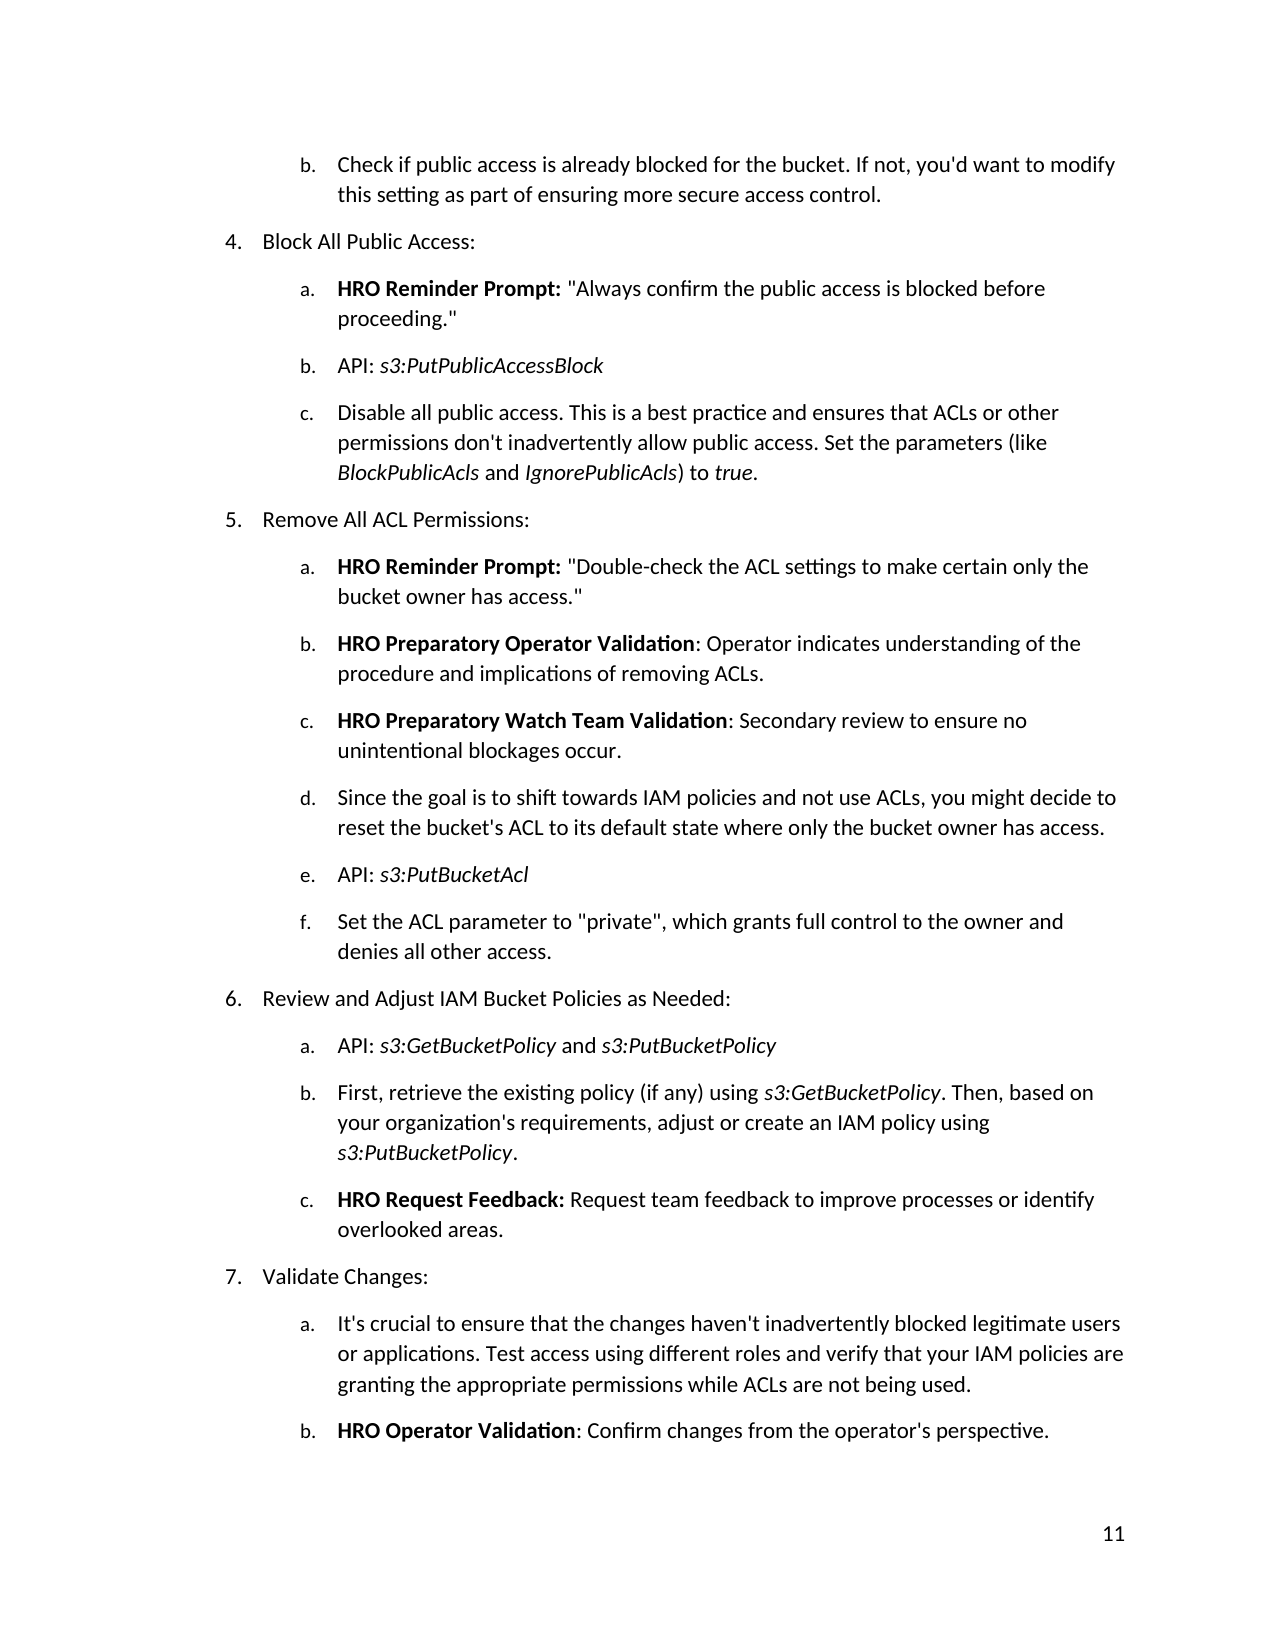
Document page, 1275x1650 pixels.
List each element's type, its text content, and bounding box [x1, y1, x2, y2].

list API: s3:PutPublicAccessBlock [300, 351, 1125, 379]
list HRO Operator Validation: Confirm changes from the operator's perspective. [300, 1417, 1125, 1445]
list It's crucial to ensure that the changes haven't inadvertently blocked legitimate users or applications. Test access using different roles and verify that your IAM policies are granting the appropriate permissions while ACLs are not being used. [300, 1309, 1125, 1398]
list Block All Public Access: [225, 227, 1125, 255]
list API: s3:PutBucketAcl [300, 860, 1125, 888]
list HRO Reminder Prompt: "Always confirm the public access is blocked before proceeding." [300, 274, 1125, 332]
list Since the goal is to shift towards IAM policies and not use ACLs, you might decide to reset the bucket's ACL to its default state where only the bucket owner has access. [300, 783, 1125, 842]
list Disable all public access. This is a best practice and ensures that ACLs or other permissions don't inadvertently allow public access. Set the parameters (like BlockPublicAcls and IgnorePublicAcls) to true. [300, 398, 1125, 486]
list HRO Request Feedback: Request team feedback to improve processes or identify overlooked areas. [300, 1185, 1125, 1244]
list Validate Changes: [225, 1262, 1125, 1291]
list Set the ACL parameter to "private", which grants full control to the owner and denies all other access. [300, 907, 1125, 966]
list HRO Preparatory Watch Team Validation: Secondary review to ensure no unintentional blockages occur. [300, 706, 1125, 764]
list HRO Reminder Prompt: "Double-check the ACL settings to make certain only the bucket owner has access." [300, 552, 1125, 610]
list Check if public access is already blocked for the bucket. If not, you'd want to modify this setting as part of ensuring more secure access control. [300, 150, 1125, 208]
list HRO Preparatory Operator Validation: Operator indicates understanding of the procedure and implications of removing ACLs. [300, 629, 1125, 687]
list API: s3:GetBucketPolicy and s3:PutBucketPolicy [300, 1031, 1125, 1059]
list Review and Adjust IAM Bucket Policies as Needed: [225, 984, 1125, 1012]
list First, retrieve the existing policy (if any) using s3:GetBucketPolicy. Then, based on your organization's requirements, adjust or create an IAM policy using s3:PutBucketPolicy. [300, 1078, 1125, 1167]
list Remove All ACL Permissions: [225, 505, 1125, 533]
